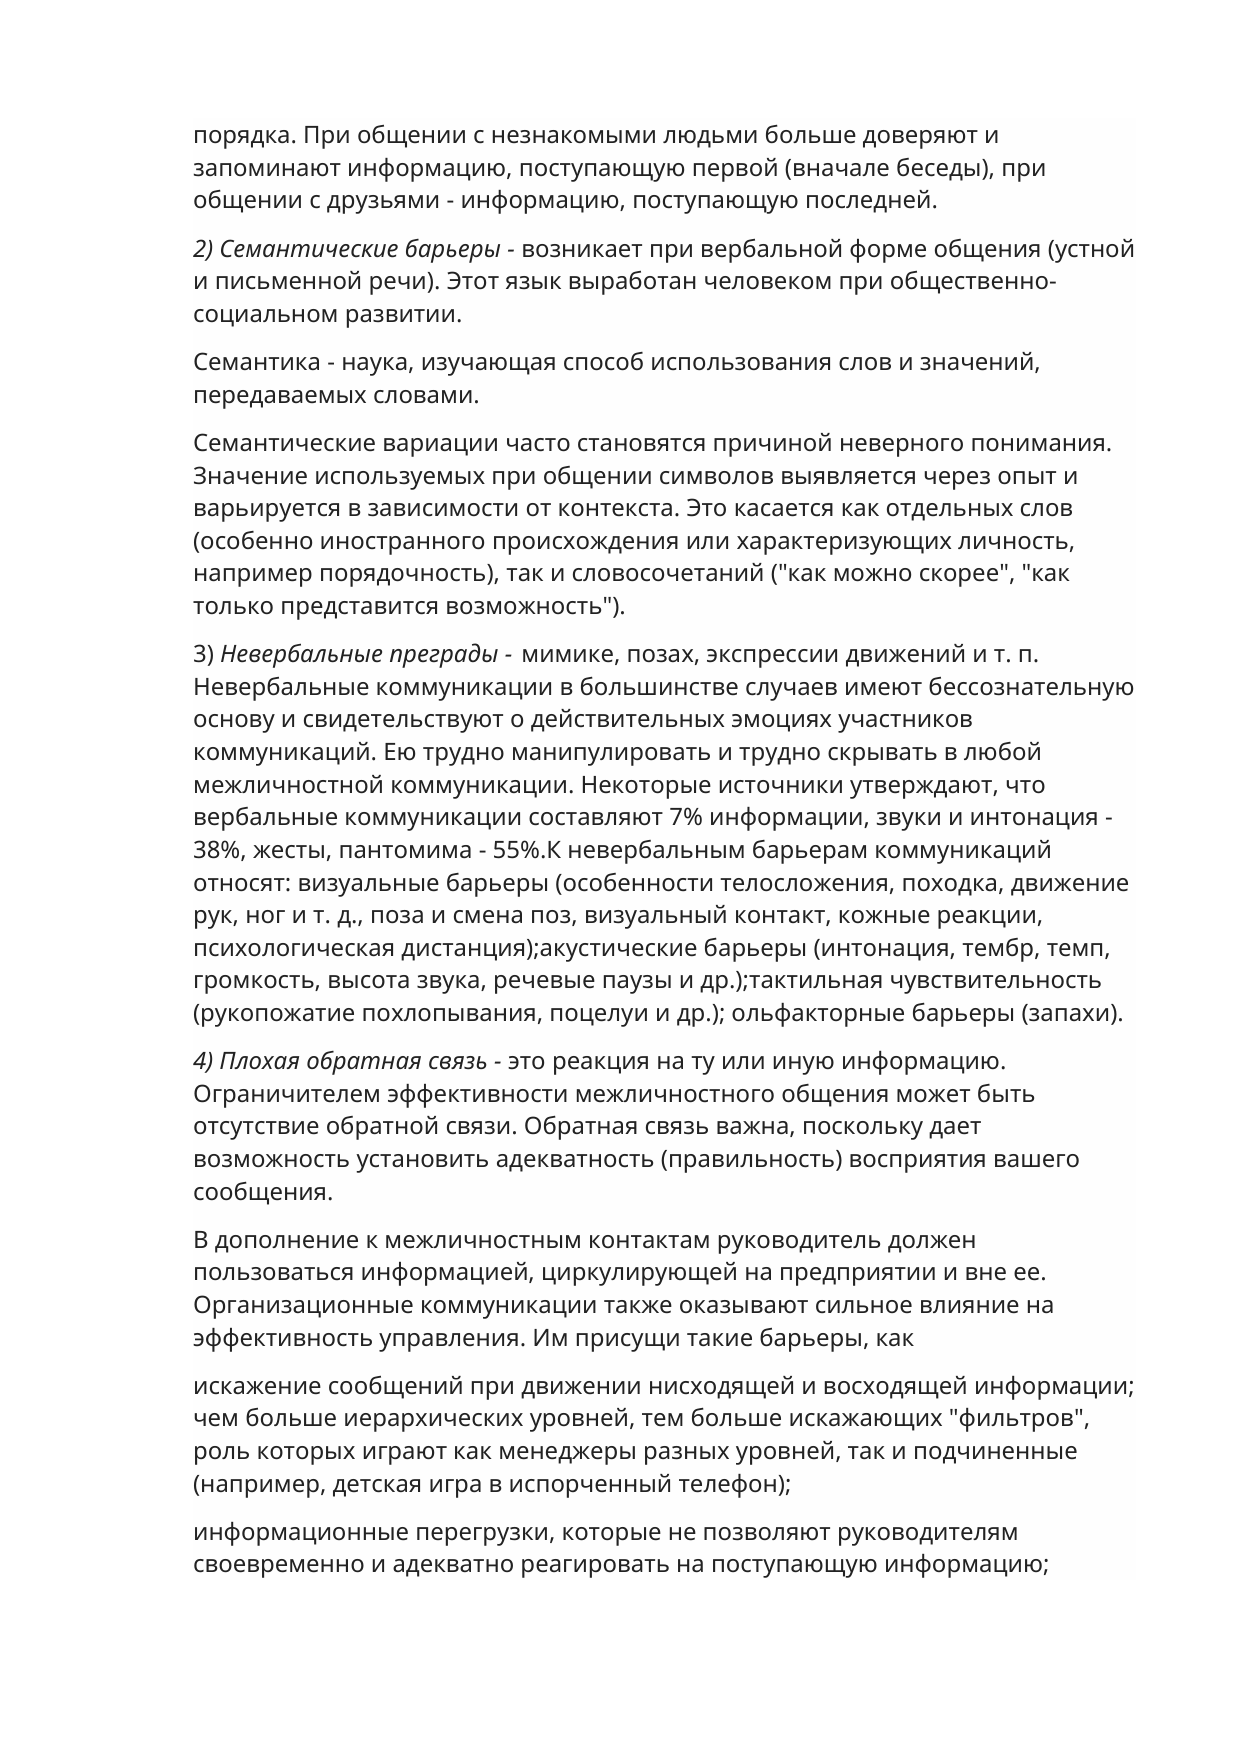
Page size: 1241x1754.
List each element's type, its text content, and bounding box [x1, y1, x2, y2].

text 3) Невербальные преграды - мимике, позах, экспрессии движений и т. п. Невербальные коммуникации в большинстве случаев имеют бессознательную основу и свидетельствуют о действительных эмоциях участников коммуникаций. Ею трудно манипулировать и трудно скрывать в любой межличностной коммуникации. Некоторые источники утверждают, что вербальные коммуникации составляют 7% информации, звуки и интонация - 38%, жесты, пантомима - 55%.К невербальным барьерам коммуникаций относят: визуальные барьеры (особенности телосложения, походка, движение рук, ног и т. д., поза и смена поз, визуальный контакт, кожные реакции, психологическая дистанция);акустические барьеры (интонация, тембр, темп, громкость, высота звука, речевые паузы и др.);тактильная чувствительность (рукопожатие похлопывания, поцелуи и др.); ольфакторные барьеры (запахи). [193, 637, 1136, 1028]
text В дополнение к межличностным контактам руководитель должен пользоваться информацией, циркулирующей на предприятии и вне ее. Организационные коммуникации также оказывают сильное влияние на эффективность управления. Им присущи такие барьеры, как [193, 1223, 1136, 1353]
text информационные перегрузки, которые не позволяют руководителям своевременно и адекватно реагировать на поступающую информацию; [193, 1515, 1136, 1580]
text искажение сообщений при движении нисходящей и восходящей информации; чем больше иерархических уровней, тем больше искажающих "фильтров", роль которых играют как менеджеры разных уровней, так и подчиненные (например, детская игра в испорченный телефон); [193, 1369, 1136, 1499]
text Семантические вариации часто становятся причиной неверного понимания. Значение используемых при общении символов выявляется через опыт и варьируется в зависимости от контекста. Это касается как отдельных слов (особенно иностранного происхождения или характеризующих личность, например порядочность), так и словосочетаний ("как можно скорее", "как только представится возможность"). [193, 426, 1136, 621]
text Семантика - наука, изучающая способ использования слов и значений, передаваемых словами. [193, 345, 1136, 410]
text 4) Плохая обратная связь - это реакция на ту или иную информацию. Ограничителем эффективности межличностного общения может быть отсутствие обратной связи. Обратная связь важна, поскольку дает возможность установить адекватность (правильность) восприятия вашего сообщения. [193, 1044, 1136, 1207]
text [193, 118, 1136, 216]
text 2) Семантические барьеры - возникает при вербальной форме общения (устной и письменной речи). Этот язык выработан человеком при общественно-социальном развитии. [193, 232, 1136, 329]
